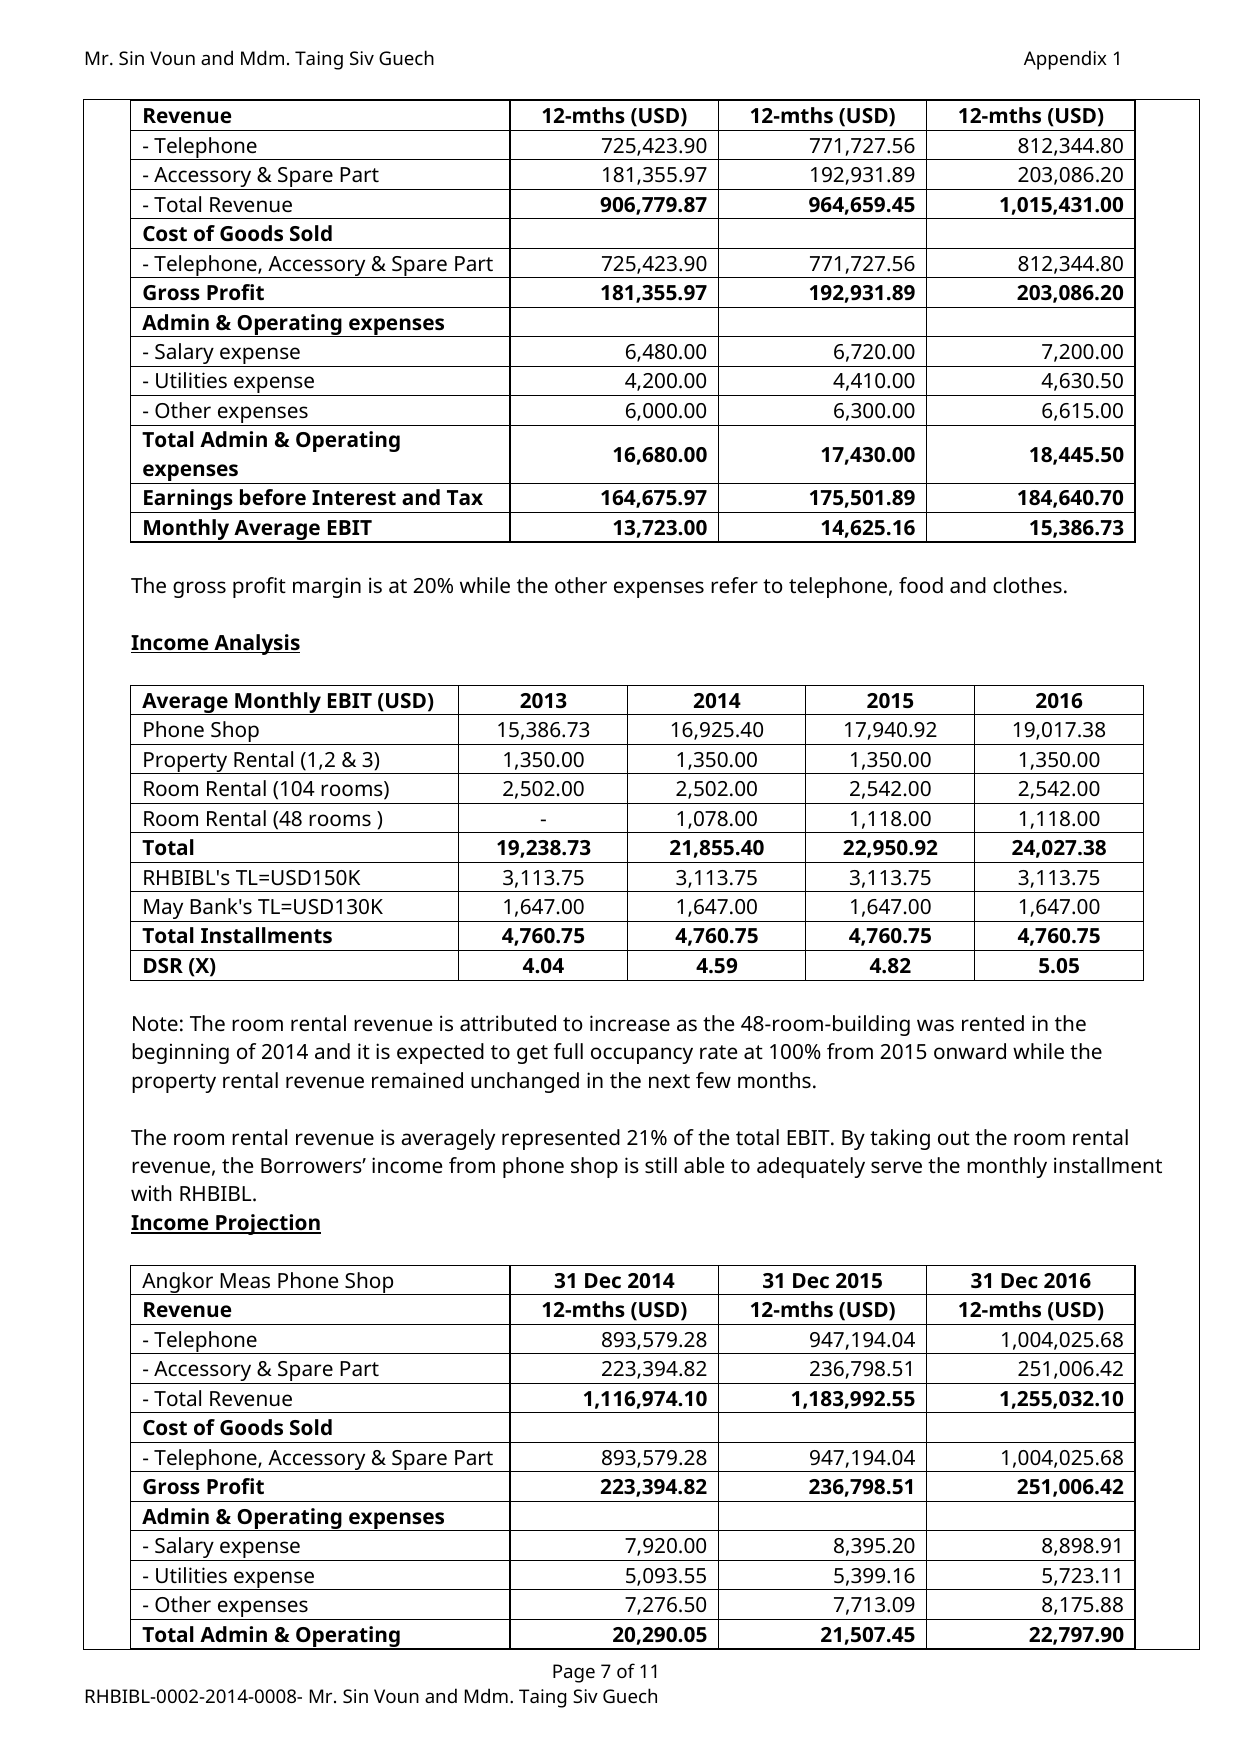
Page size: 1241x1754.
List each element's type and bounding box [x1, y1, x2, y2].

table_header [84, 100, 1199, 1649]
